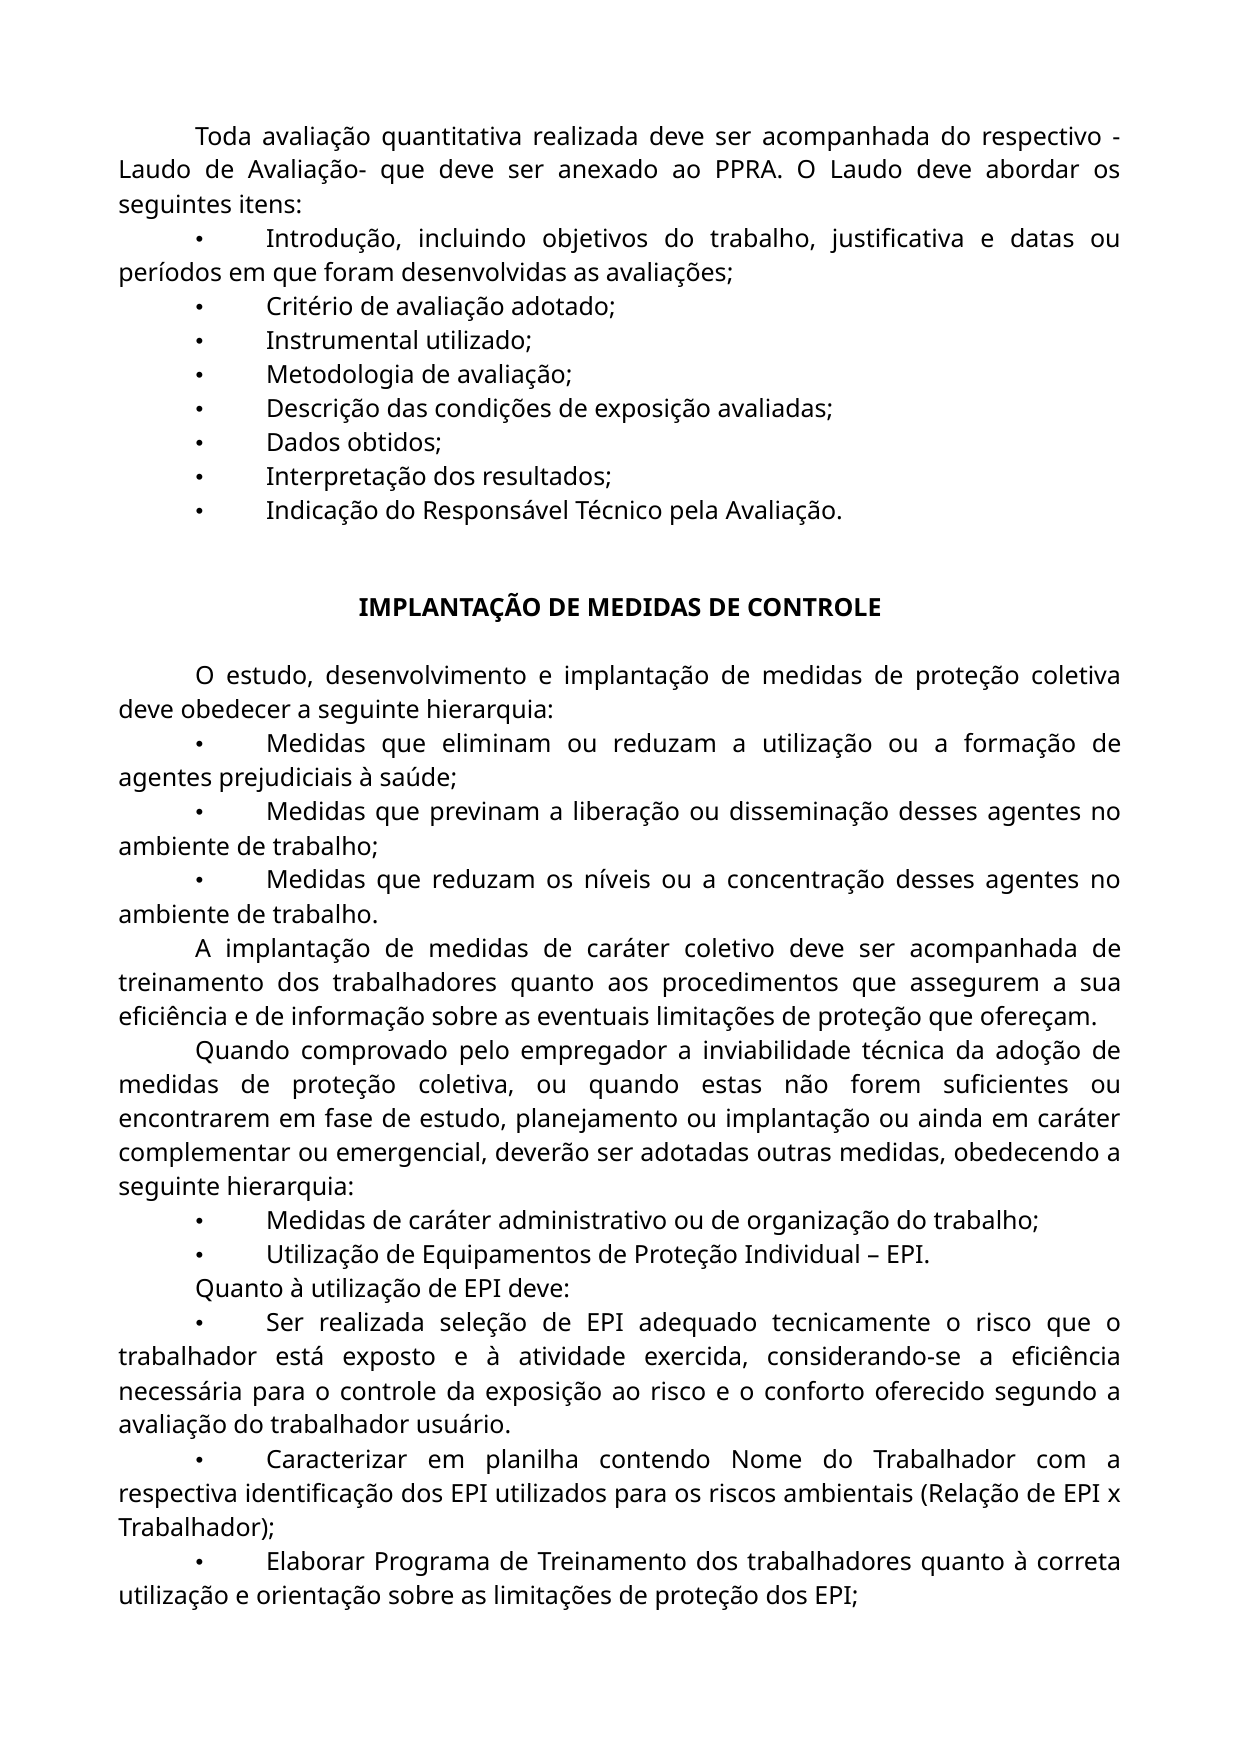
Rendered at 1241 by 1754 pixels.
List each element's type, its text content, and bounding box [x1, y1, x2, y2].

list Elaborar Programa de Treinamento dos trabalhadores quanto à correta utilização e orientação sobre as limitações de proteção dos EPI; [118, 1543, 1122, 1612]
list Metodologia de avaliação; [118, 357, 1122, 391]
text Toda avaliação quantitativa realizada deve ser acompanhada do respectivo -Laudo de Avaliação- que deve ser anexado ao PPRA. O Laudo deve abordar os seguintes itens: [118, 118, 1122, 220]
list Medidas de caráter administrativo ou de organização do trabalho; [118, 1203, 1122, 1237]
list Ser realizada seleção de EPI adequado tecnicamente o risco que o trabalhador está exposto e à atividade exercida, considerando-se a eficiência necessária para o controle da exposição ao risco e o conforto oferecido segundo a avaliação do trabalhador usuário. [118, 1305, 1122, 1441]
list Interpretação dos resultados; [118, 459, 1122, 493]
list Indicação do Responsável Técnico pela Avaliação. [118, 493, 1122, 527]
text Quanto à utilização de EPI deve: [118, 1271, 1122, 1305]
list Dados obtidos; [118, 425, 1122, 459]
list Medidas que eliminam ou reduzam a utilização ou a formação de agentes prejudiciais à saúde; [118, 726, 1122, 794]
list Medidas que reduzam os níveis ou a concentração desses agentes no ambiente de trabalho. [118, 862, 1122, 930]
list Utilização de Equipamentos de Proteção Individual – EPI. [118, 1237, 1122, 1271]
text O estudo, desenvolvimento e implantação de medidas de proteção coletiva deve obedecer a seguinte hierarquia: [118, 658, 1122, 726]
list Descrição das condições de exposição avaliadas; [118, 391, 1122, 425]
text IMPLANTAÇÃO DE MEDIDAS DE CONTROLE [118, 590, 1122, 624]
list Introdução, incluindo objetivos do trabalho, justificativa e datas ou períodos em que foram desenvolvidas as avaliações; [118, 220, 1122, 288]
text A implantação de medidas de caráter coletivo deve ser acompanhada de treinamento dos trabalhadores quanto aos procedimentos que assegurem a sua eficiência e de informação sobre as eventuais limitações de proteção que ofereçam. [118, 930, 1122, 1032]
text Quando comprovado pelo empregador a inviabilidade técnica da adoção de medidas de proteção coletiva, ou quando estas não forem suficientes ou encontrarem em fase de estudo, planejamento ou implantação ou ainda em caráter complementar ou emergencial, deverão ser adotadas outras medidas, obedecendo a seguinte hierarquia: [118, 1032, 1122, 1203]
list Instrumental utilizado; [118, 322, 1122, 357]
list Critério de avaliação adotado; [118, 288, 1122, 322]
list Medidas que previnam a liberação ou disseminação desses agentes no ambiente de trabalho; [118, 794, 1122, 862]
list Caracterizar em planilha contendo Nome do Trabalhador com a respectiva identificação dos EPI utilizados para os riscos ambientais (Relação de EPI x Trabalhador); [118, 1441, 1122, 1543]
